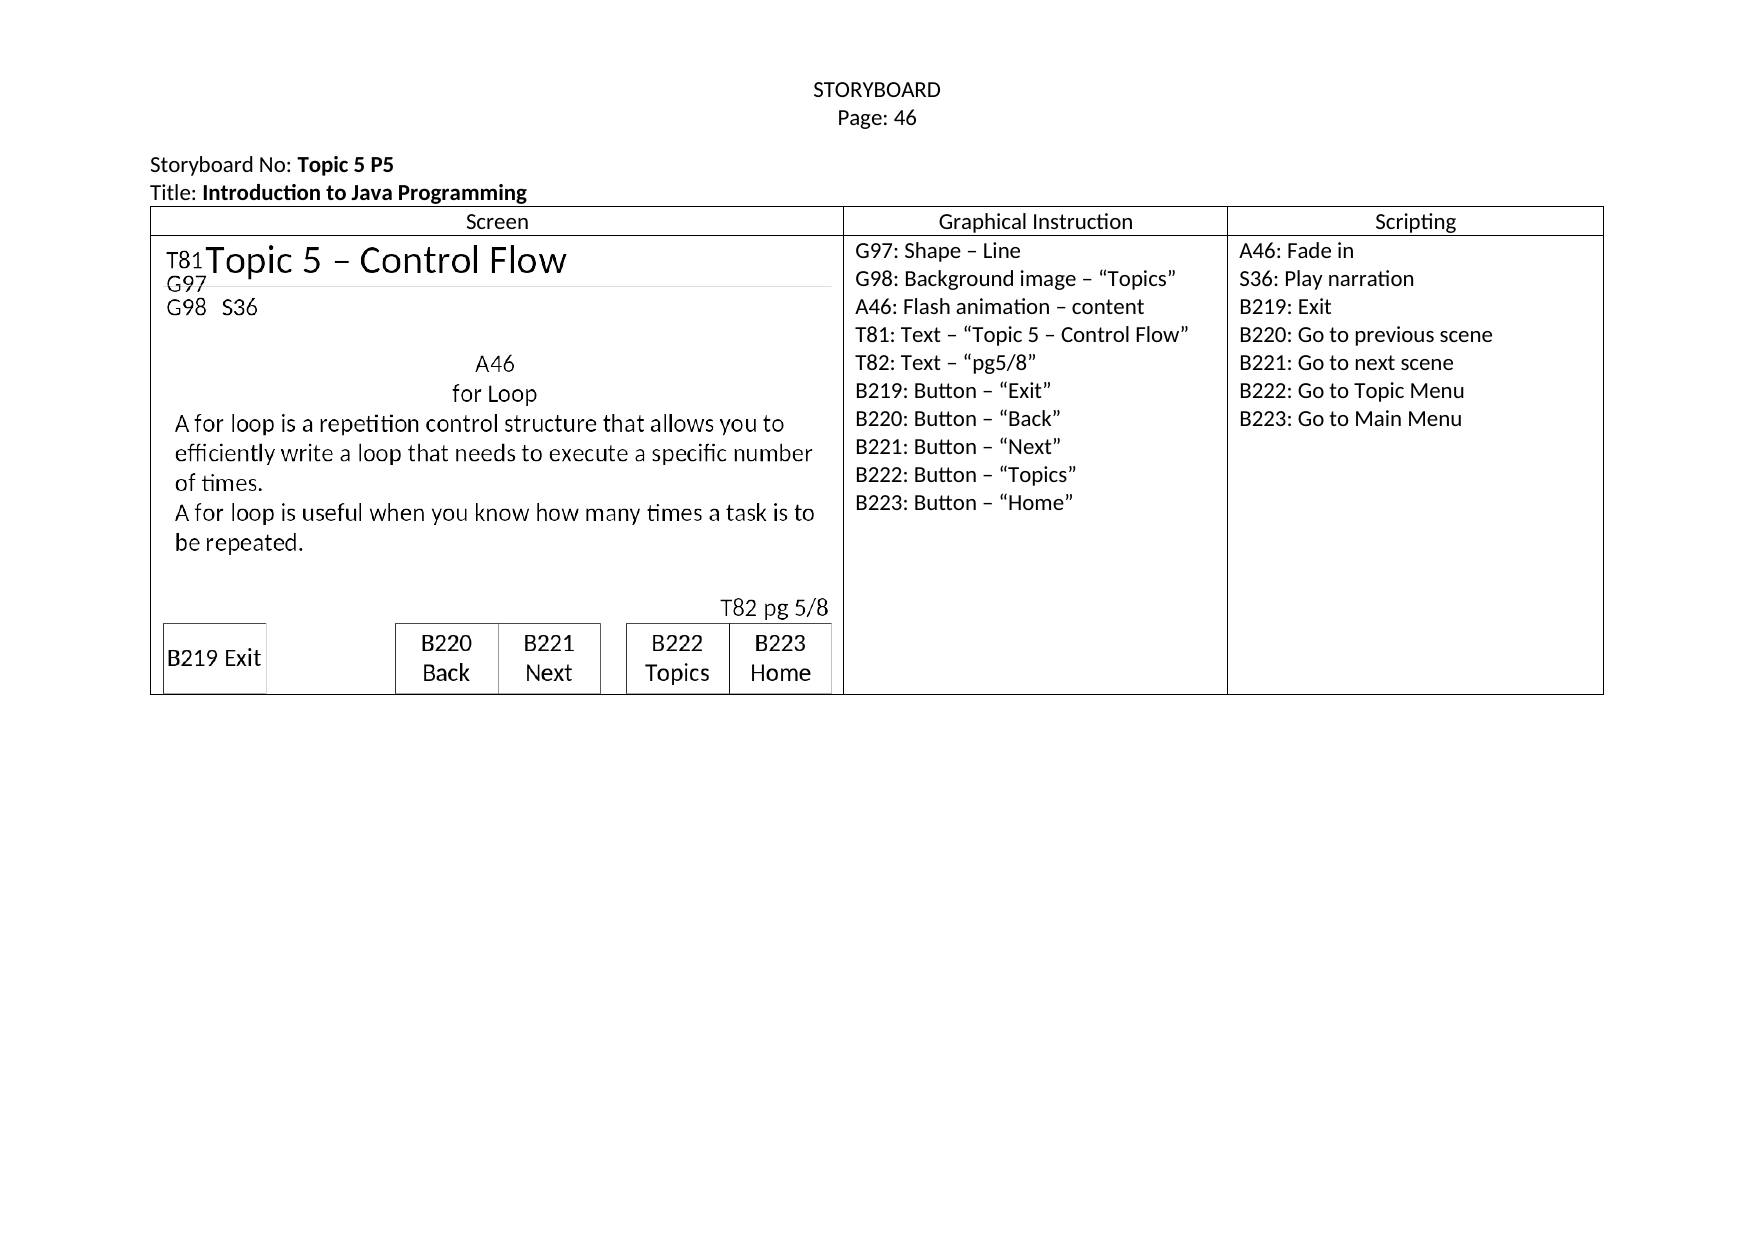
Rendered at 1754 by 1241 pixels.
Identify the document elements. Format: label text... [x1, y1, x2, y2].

table_cell [151, 236, 843, 694]
text Storyboard No: Topic 5 P5 [150, 150, 1604, 178]
table_header Graphical Instruction [844, 207, 1227, 235]
text Title: Introduction to Java Programming [150, 178, 1604, 206]
table_header Scripting [1228, 207, 1603, 235]
table_cell A46: Fade in S36: Play narration B219: Exit B220: Go to previous scene B221: Go to next scene B222: Go to Topic Menu B223: Go to Main Menu [1228, 236, 1603, 694]
table_header Screen [151, 207, 843, 235]
table_cell G97: Shape – Line G98: Background image – “Topics” A46: Flash animation – content T81: Text – “Topic 5 – Control Flow” T82: Text – “pg5/8” B219: Button – “Exit” B220: Button – “Back” B221: Button – “Next” B222: Button – “Topics” B223: Button – “Home” [844, 236, 1227, 694]
